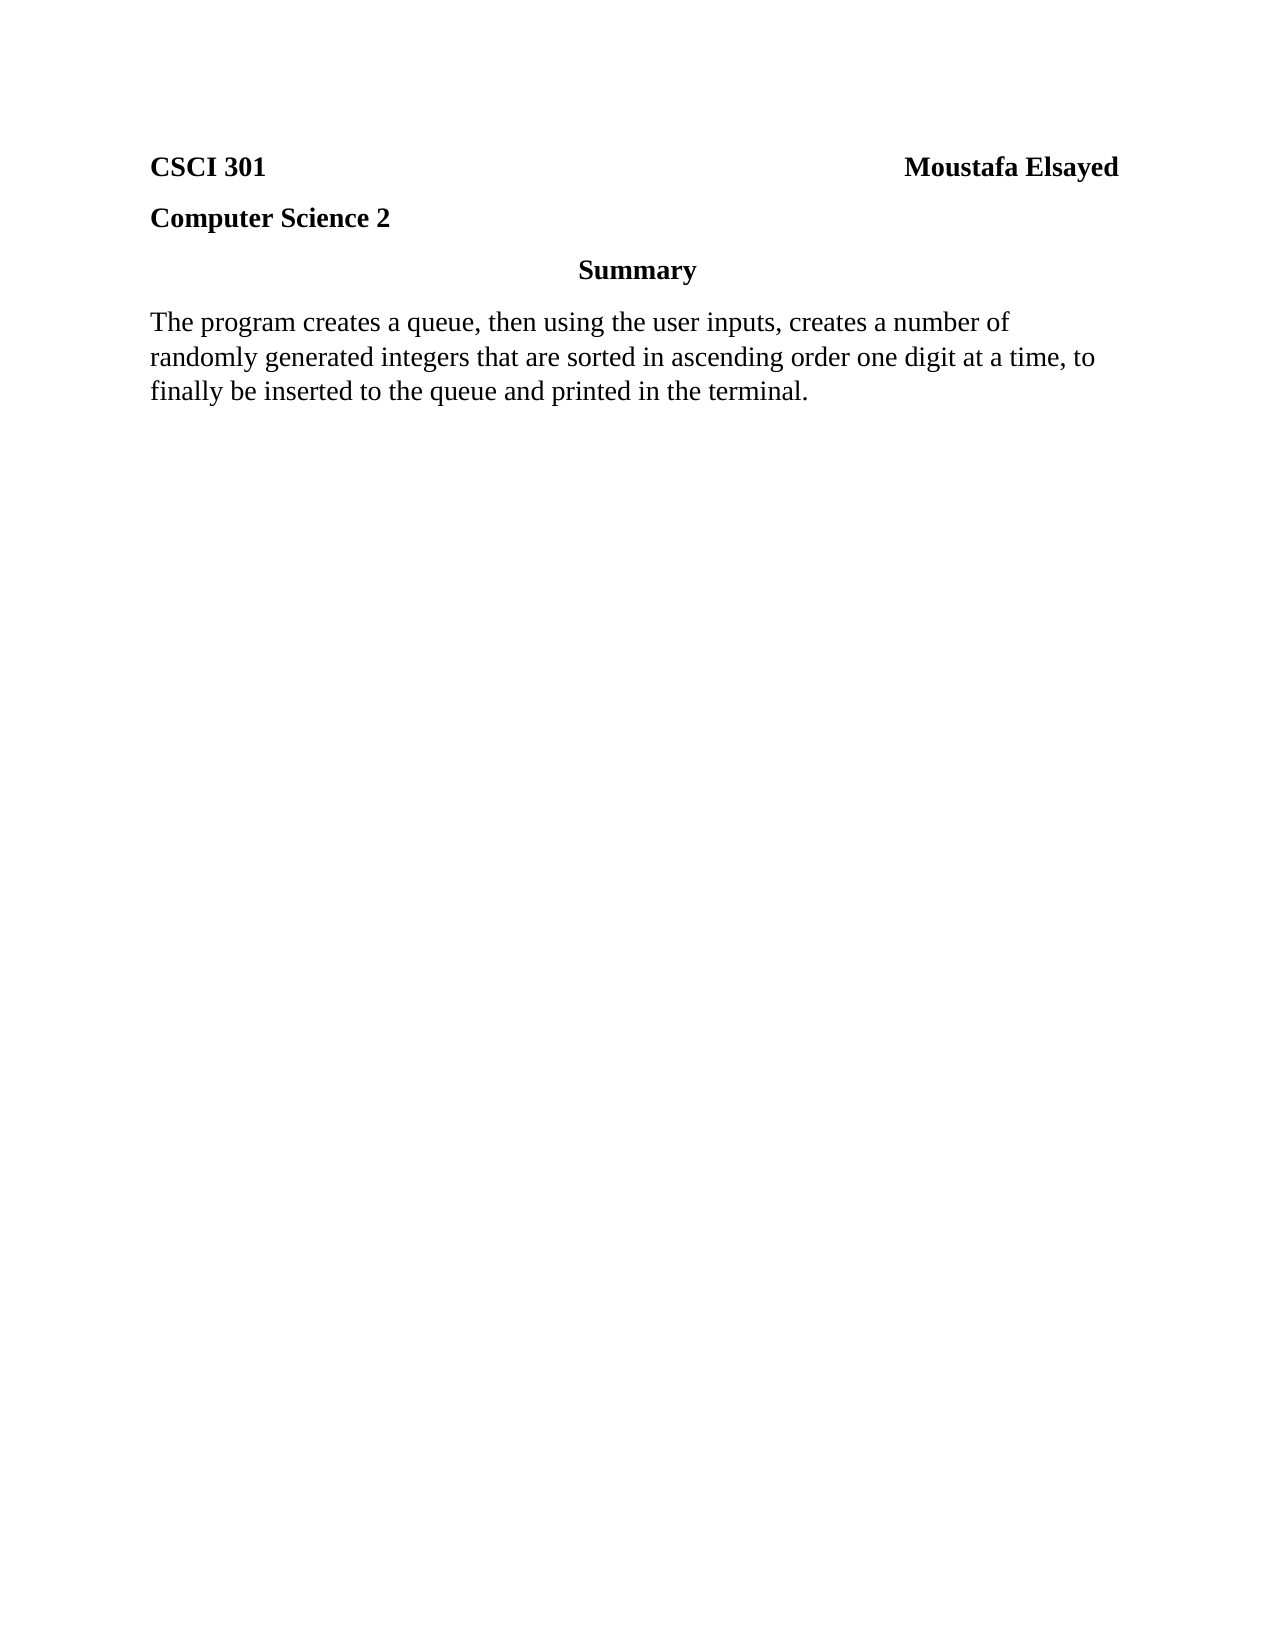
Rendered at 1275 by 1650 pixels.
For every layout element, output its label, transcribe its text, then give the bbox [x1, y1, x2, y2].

text The program creates a queue, then using the user inputs, creates a number of randomly generated integers that are sorted in ascending order one digit at a time, to finally be inserted to the queue and printed in the terminal. [150, 305, 1125, 407]
text Summary [150, 253, 1125, 286]
text Computer Science 2 [150, 202, 1125, 234]
text CSCI 301 Moustafa Elsayed [150, 150, 1125, 182]
